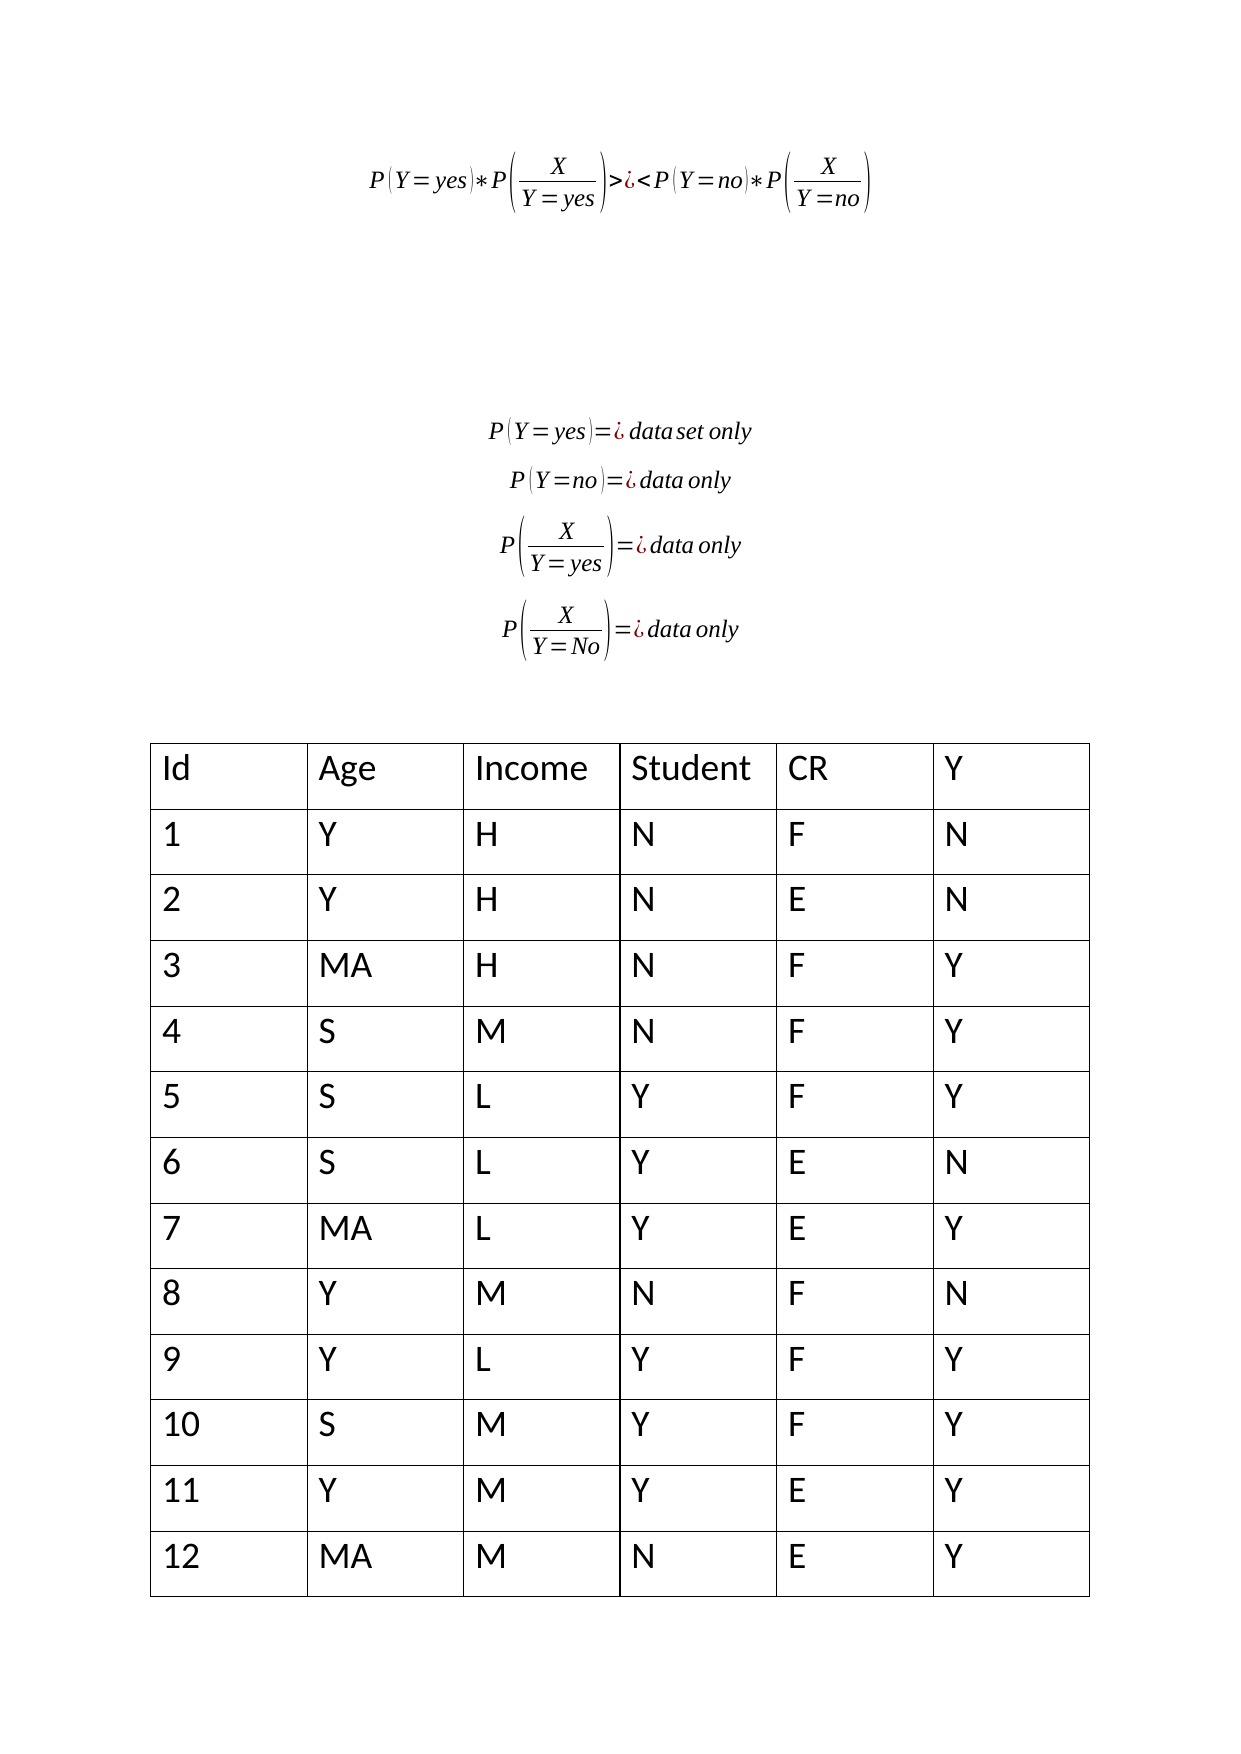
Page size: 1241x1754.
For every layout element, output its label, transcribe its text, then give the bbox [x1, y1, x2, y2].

table_cell N [621, 1532, 776, 1596]
table_cell F [777, 1269, 933, 1334]
table_cell M [464, 1400, 619, 1465]
table_cell 5 [151, 1072, 307, 1137]
table_cell 8 [151, 1269, 307, 1334]
table_cell 2 [151, 875, 307, 940]
table_cell F [777, 941, 933, 1006]
table_cell MA [308, 1204, 463, 1268]
table_cell Y [308, 875, 463, 940]
table_cell Y [308, 810, 463, 874]
table_cell 3 [151, 941, 307, 1006]
table_cell F [777, 1400, 933, 1465]
table_header Age [308, 744, 463, 809]
table_header Y [934, 744, 1089, 809]
table_cell 4 [151, 1007, 307, 1071]
table_cell Y [308, 1269, 463, 1334]
table_cell 9 [151, 1335, 307, 1399]
table_cell N [934, 1138, 1089, 1202]
table_cell L [464, 1138, 619, 1202]
table_cell F [777, 810, 933, 874]
table_cell Y [308, 1466, 463, 1531]
table_cell N [621, 810, 776, 874]
table_header Income [464, 744, 619, 809]
table_cell Y [308, 1335, 463, 1399]
table_cell Y [621, 1335, 776, 1399]
table_cell Y [934, 1007, 1089, 1071]
table_cell 7 [151, 1204, 307, 1268]
table_cell L [464, 1204, 619, 1268]
table_cell N [934, 1269, 1089, 1334]
table_cell H [464, 875, 619, 940]
table_cell MA [308, 941, 463, 1006]
table_cell 11 [151, 1466, 307, 1531]
table_cell E [777, 1204, 933, 1268]
table_cell N [934, 810, 1089, 874]
table_cell H [464, 941, 619, 1006]
table_cell F [777, 1072, 933, 1137]
table_cell S [308, 1138, 463, 1202]
table_cell F [777, 1335, 933, 1399]
table_cell S [308, 1072, 463, 1137]
table_cell L [464, 1072, 619, 1137]
table_cell E [777, 1466, 933, 1531]
table_cell S [308, 1007, 463, 1071]
table_cell E [777, 1532, 933, 1596]
table_cell N [621, 1007, 776, 1071]
table_header Id [151, 744, 307, 809]
table_cell Y [621, 1138, 776, 1202]
table_cell N [621, 941, 776, 1006]
table_cell 10 [151, 1400, 307, 1465]
table_cell N [621, 1269, 776, 1334]
table_cell MA [308, 1532, 463, 1596]
table_cell E [777, 1138, 933, 1202]
table_cell H [464, 810, 619, 874]
table_cell Y [934, 941, 1089, 1006]
table_cell L [464, 1335, 619, 1399]
table_cell 1 [151, 810, 307, 874]
table_cell Y [621, 1072, 776, 1137]
table_cell M [464, 1466, 619, 1531]
table_cell Y [934, 1072, 1089, 1137]
table_cell N [934, 875, 1089, 940]
table_cell Y [934, 1335, 1089, 1399]
table_cell M [464, 1269, 619, 1334]
table_cell S [308, 1400, 463, 1465]
table_cell N [621, 875, 776, 940]
table_cell Y [621, 1204, 776, 1268]
table_cell Y [934, 1532, 1089, 1596]
table_header Student [621, 744, 776, 809]
table_cell E [777, 875, 933, 940]
table_cell Y [934, 1466, 1089, 1531]
table_cell 6 [151, 1138, 307, 1202]
table_header CR [777, 744, 933, 809]
table_cell F [777, 1007, 933, 1071]
table_cell Y [621, 1466, 776, 1531]
table_cell Y [934, 1400, 1089, 1465]
table_cell Y [621, 1400, 776, 1465]
table_cell 12 [151, 1532, 307, 1596]
table_cell M [464, 1532, 619, 1596]
table_cell M [464, 1007, 619, 1071]
table_cell Y [934, 1204, 1089, 1268]
